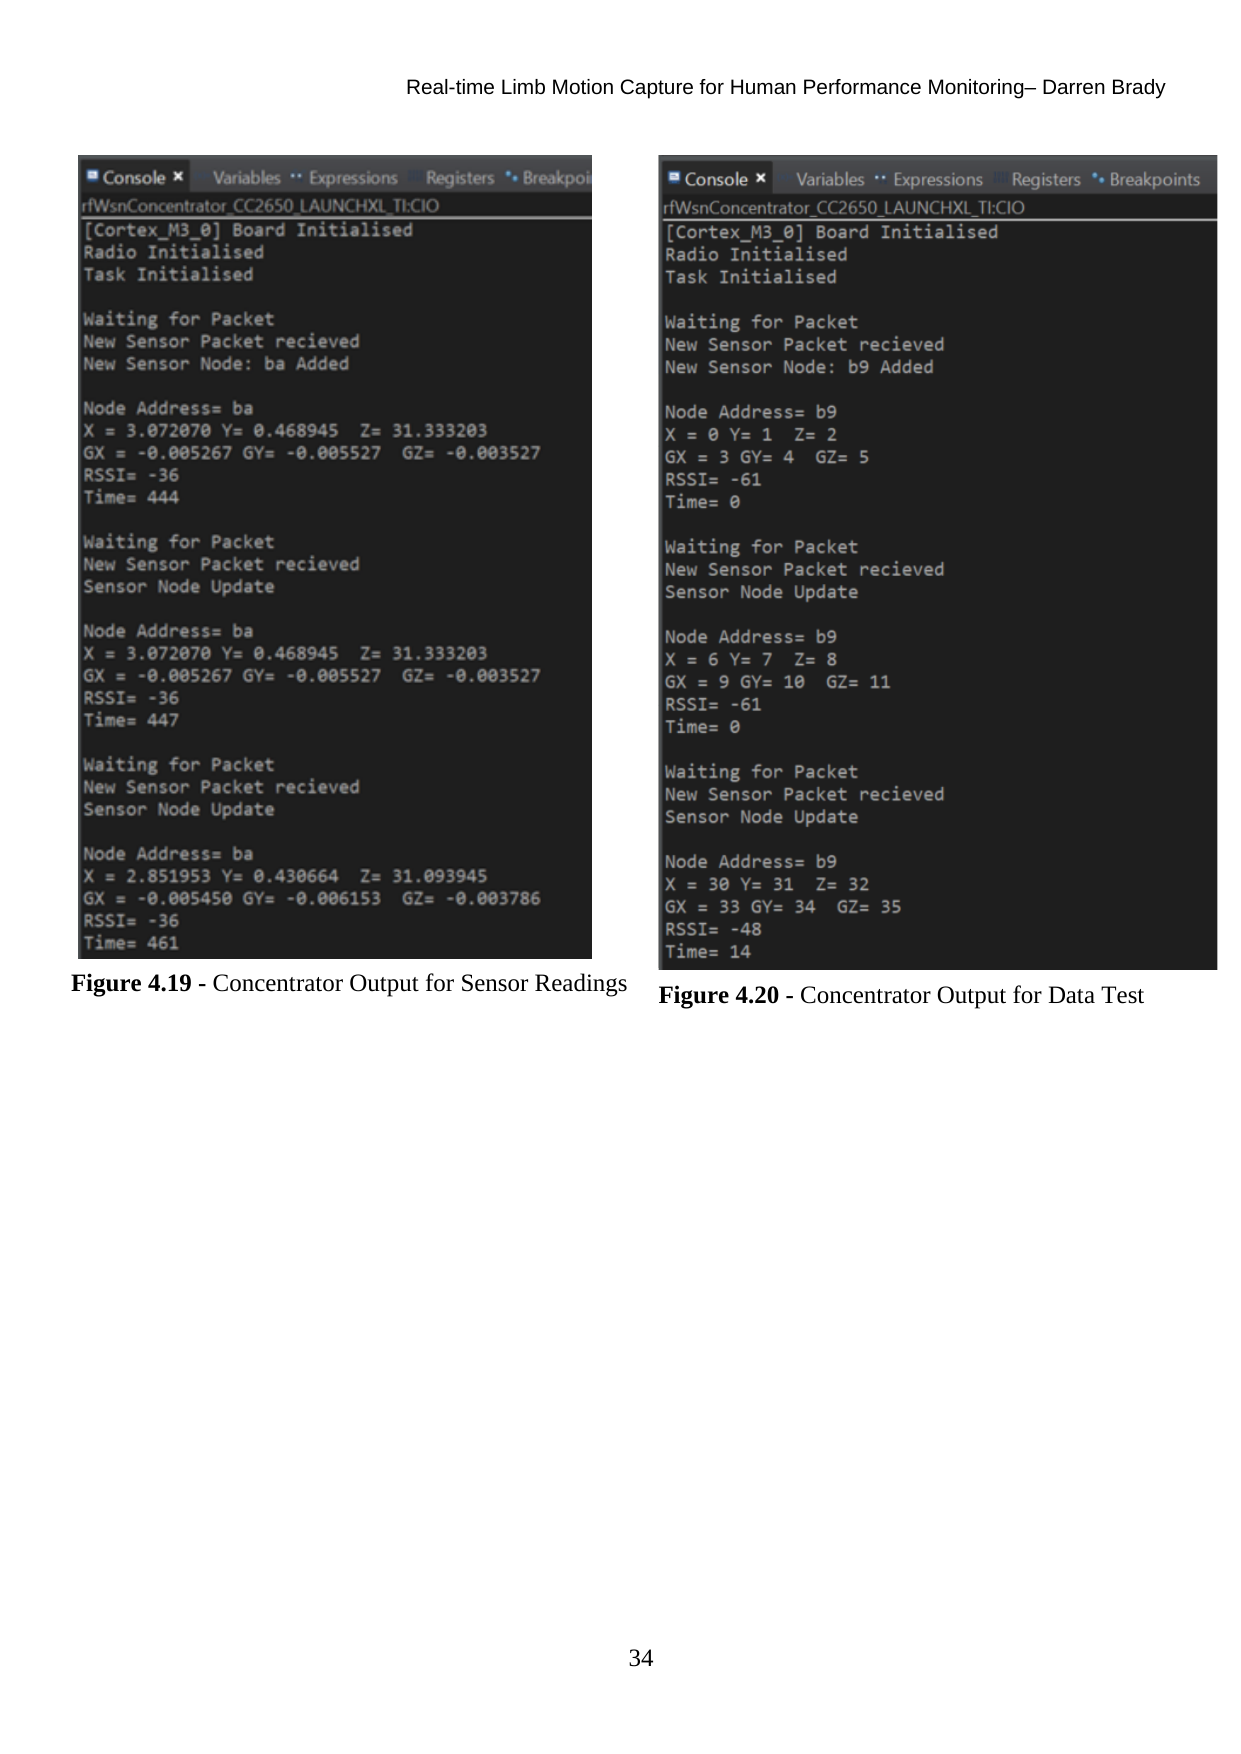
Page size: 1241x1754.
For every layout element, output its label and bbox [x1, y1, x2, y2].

picture [78, 155, 592, 959]
picture [658, 155, 1218, 970]
